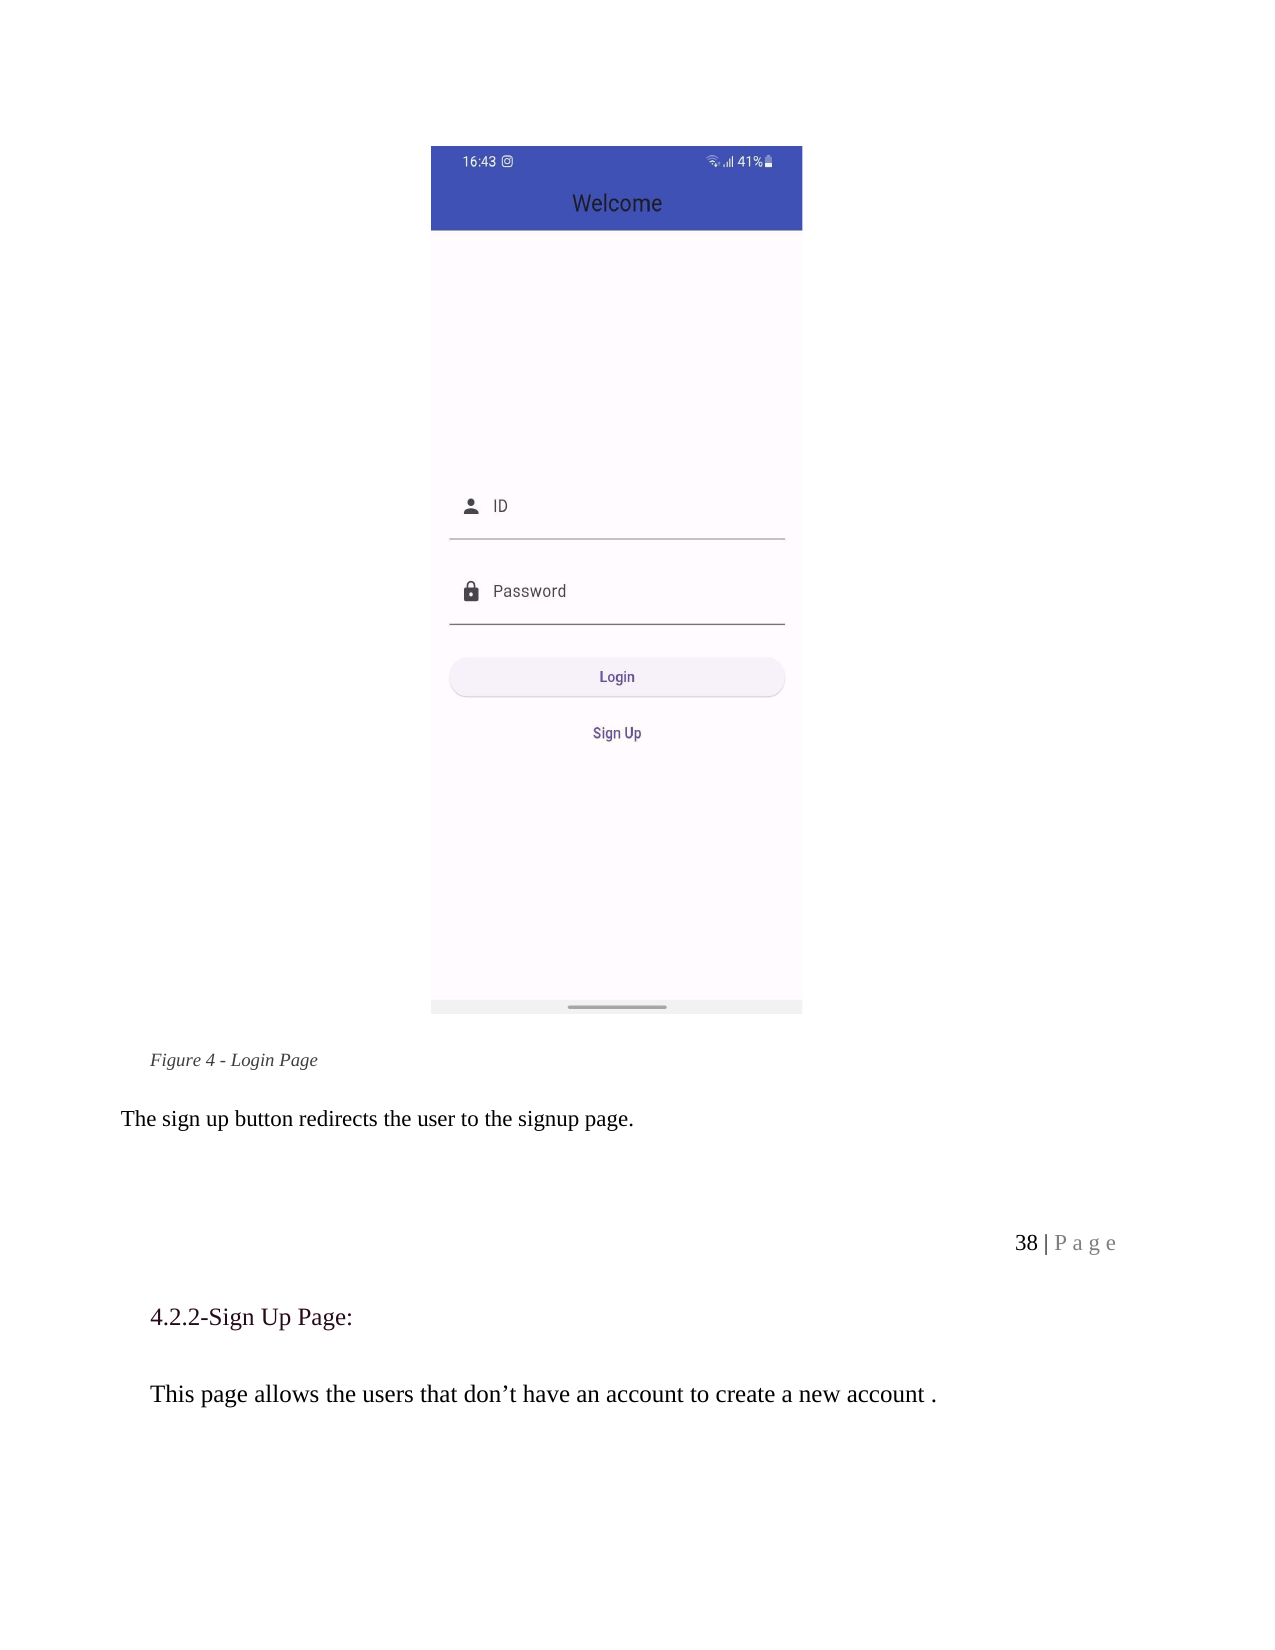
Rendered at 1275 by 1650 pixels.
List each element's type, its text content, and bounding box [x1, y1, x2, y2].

text This page allows the users that don’t have an account to create a new account . [75, 1379, 1201, 1407]
text The sign up button redirects the user to the signup page. [75, 1108, 1125, 1131]
text Figure 4 - Login Page [150, 1052, 1125, 1070]
picture [431, 146, 803, 1014]
text 4.2.2-Sign Up Page: [150, 1302, 1201, 1331]
text 38 | P a g e [150, 1232, 1125, 1255]
